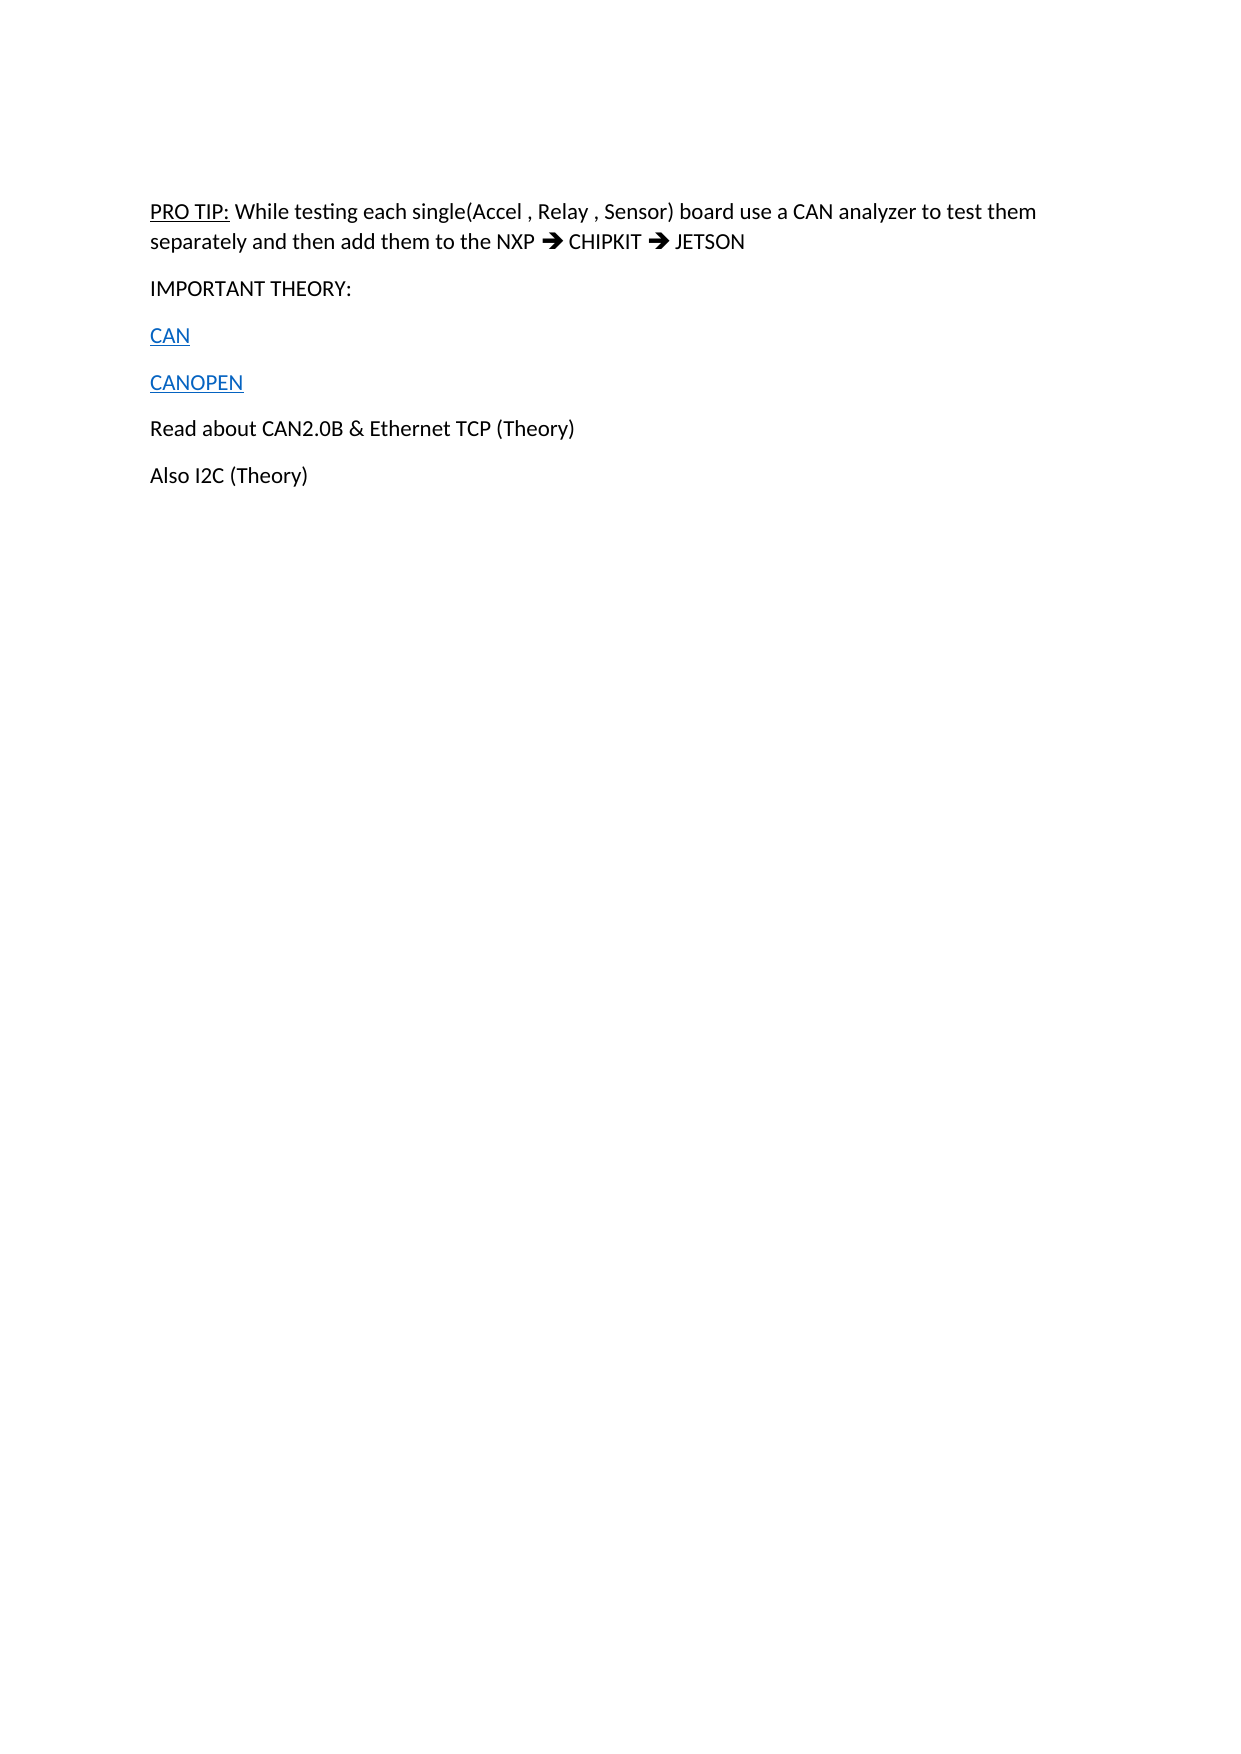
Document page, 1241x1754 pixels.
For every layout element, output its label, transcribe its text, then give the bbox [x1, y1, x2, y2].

text Also I2C (Theory) [150, 461, 1090, 489]
text PRO TIP: While testing each single(Accel , Relay , Sensor) board use a CAN analyzer to test them separately and then add them to the NXP CHIPKIT JETSON [150, 197, 1090, 255]
text IMPORTANT THEORY: [150, 274, 1090, 302]
text CANOPEN [150, 368, 1090, 396]
text Read about CAN2.0B & Ethernet TCP (Theory) [150, 414, 1090, 443]
text CAN [150, 321, 1090, 349]
